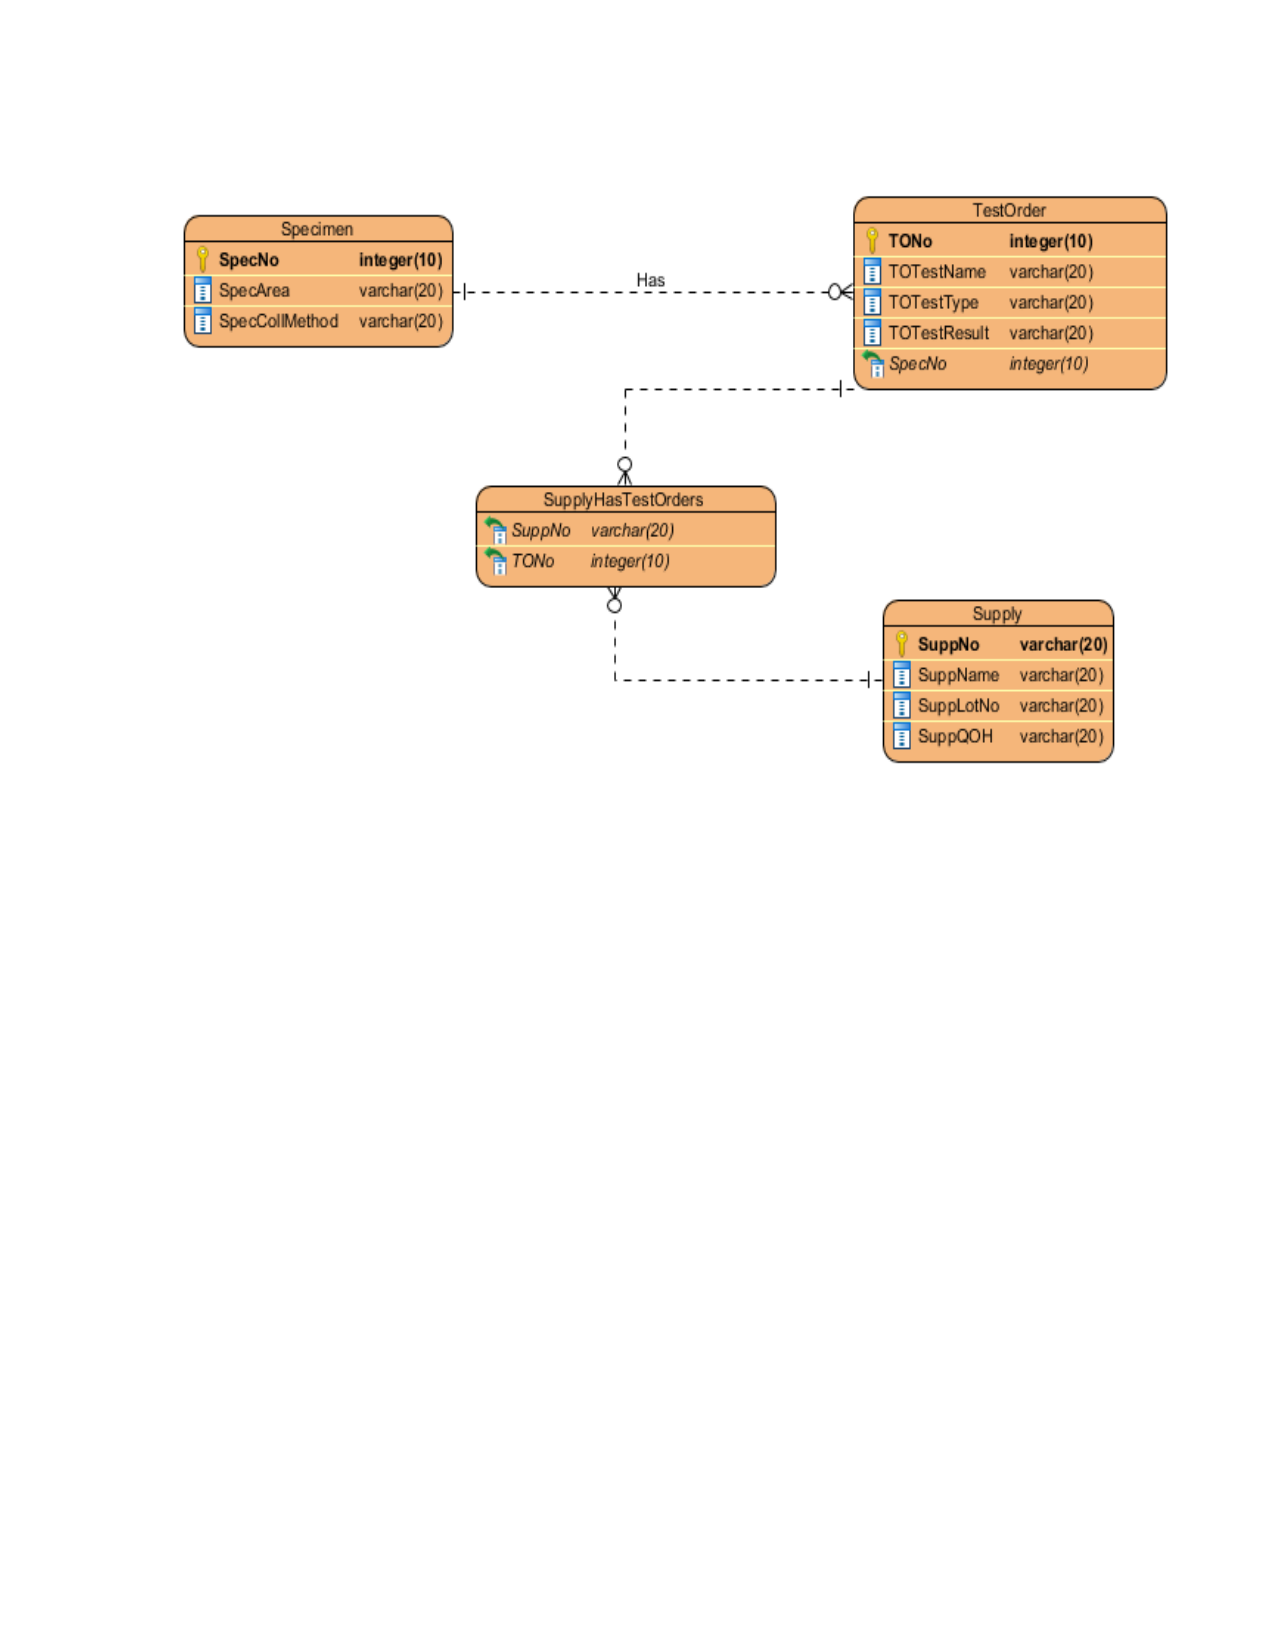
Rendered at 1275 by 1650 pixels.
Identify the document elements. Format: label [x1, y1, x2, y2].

picture [150, 150, 1262, 799]
